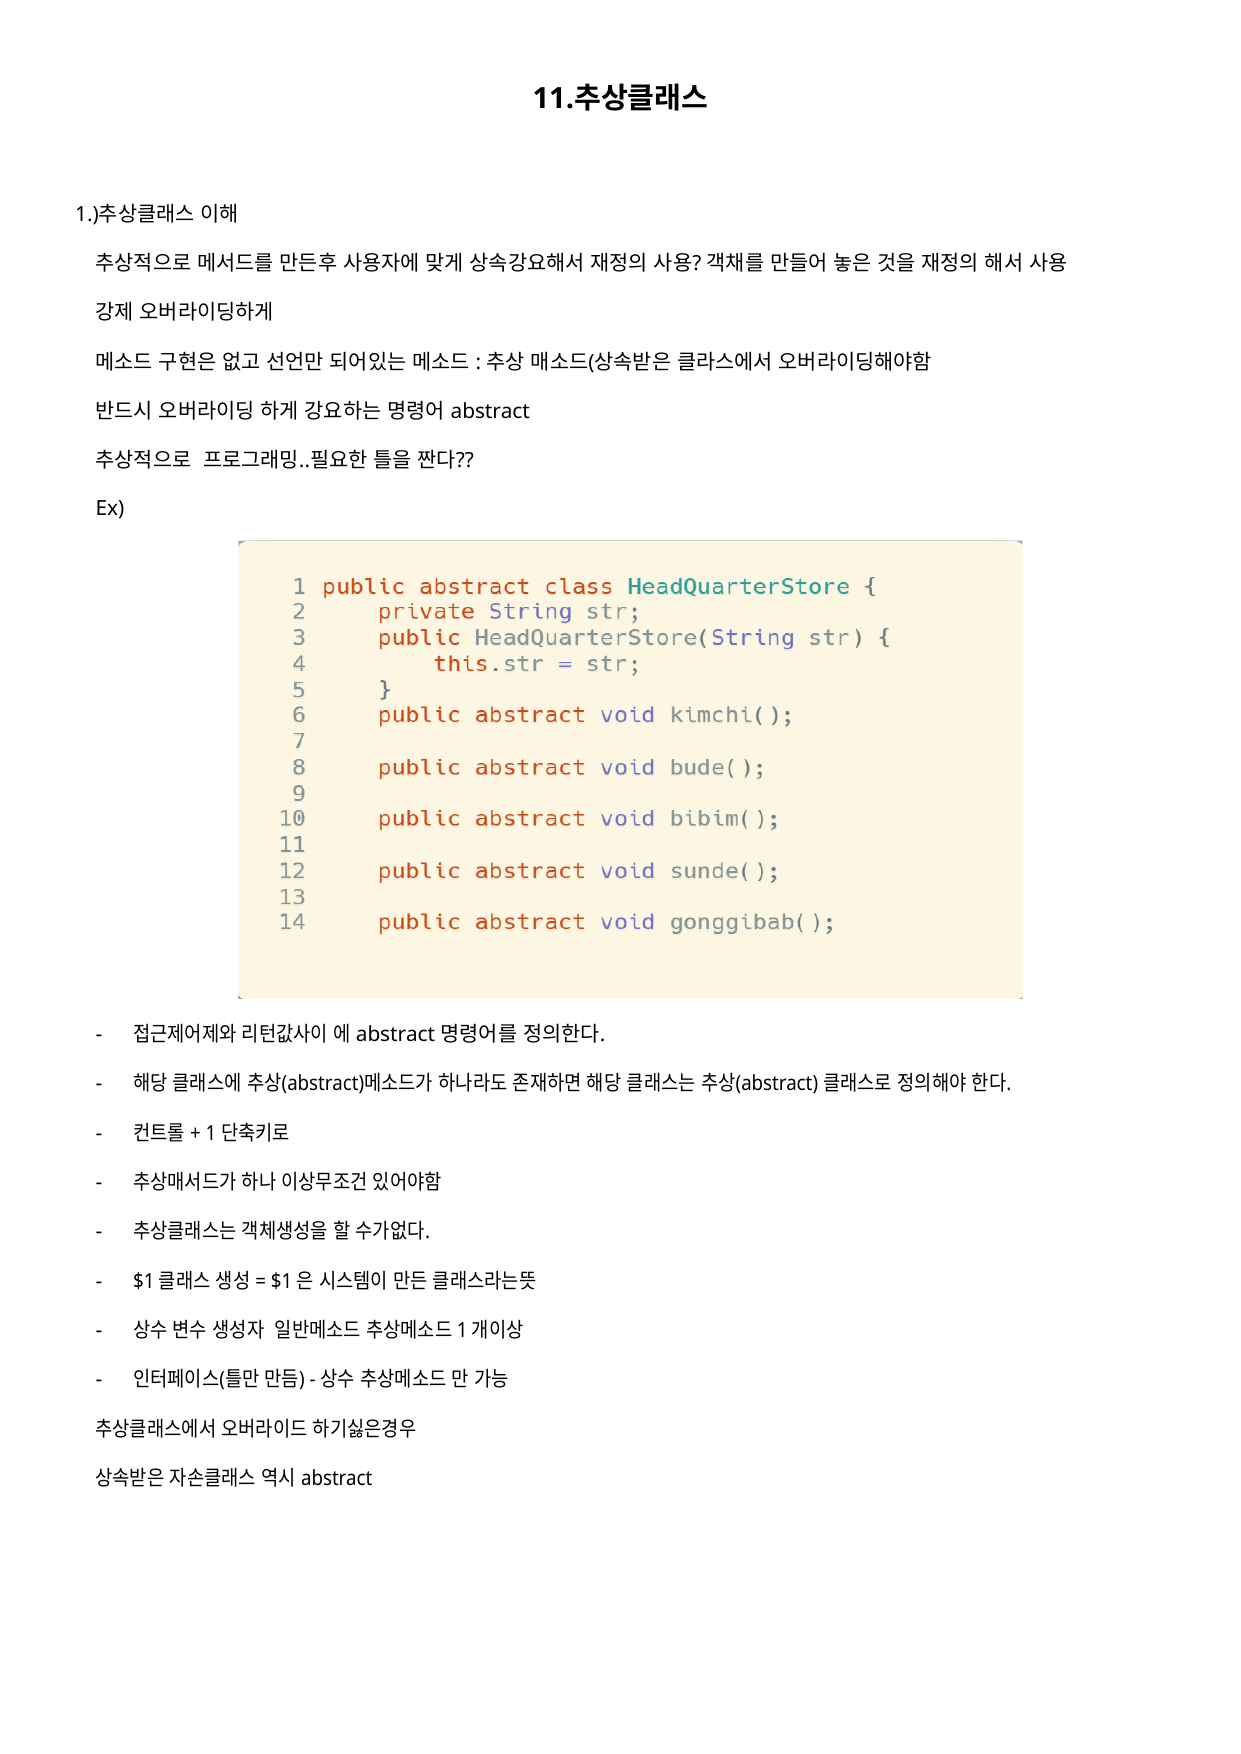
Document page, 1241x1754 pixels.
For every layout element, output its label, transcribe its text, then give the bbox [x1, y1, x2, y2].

list 컨트롤 + 1 단축키로 [95, 1116, 1165, 1146]
text 추상적으로 프로그래밍..필요한 틀을 짠다?? [75, 444, 1165, 474]
list $1클래스 생성 = $1은 시스템이 만든 클래스라는뜻 [95, 1264, 1165, 1294]
text 1.)추상클래스 이해 [75, 197, 1165, 227]
text 11.추상클래스 [75, 75, 1165, 117]
list 추상클래스는 객체생성을 할 수가없다. [95, 1214, 1165, 1245]
text 추상적으로 메서드를 만든후 사용자에 맞게 상속강요해서 재정의 사용? 객채를 만들어 놓은 것을 재정의 해서 사용 [75, 246, 1165, 277]
list 접근제어제와 리턴값사이 에 abstract 명령어를 정의한다. [95, 1017, 1165, 1047]
text 상속받은 자손클래스 역시 abstract [95, 1461, 1165, 1492]
list 해당 클래스에 추상(abstract)메소드가 하나라도 존재하면 해당 클래스는 추상(abstract) 클래스로 정의해야 한다. [95, 1066, 1165, 1097]
text Ex) [75, 493, 1165, 521]
text 추상클래스에서 오버라이드 하기싫은경우 [95, 1412, 1165, 1442]
text 강제 오버라이딩하게 [75, 296, 1165, 326]
list 상수 변수 생성자 일반메소드 추상메소드1개이상 [95, 1313, 1165, 1343]
picture [238, 540, 1023, 999]
text 반드시 오버라이딩 하게 강요하는 명령어 abstract [75, 394, 1165, 424]
list 추상매서드가 하나 이상무조건 있어야함 [95, 1165, 1165, 1195]
list 인터페이스(틀만 만듬) - 상수 추상메소드 만 가능 [95, 1363, 1165, 1393]
text 메소드 구현은 없고 선언만 되어있는 메소드 : 추상 매소드(상속받은 클라스에서 오버라이딩해야함 [75, 345, 1165, 375]
